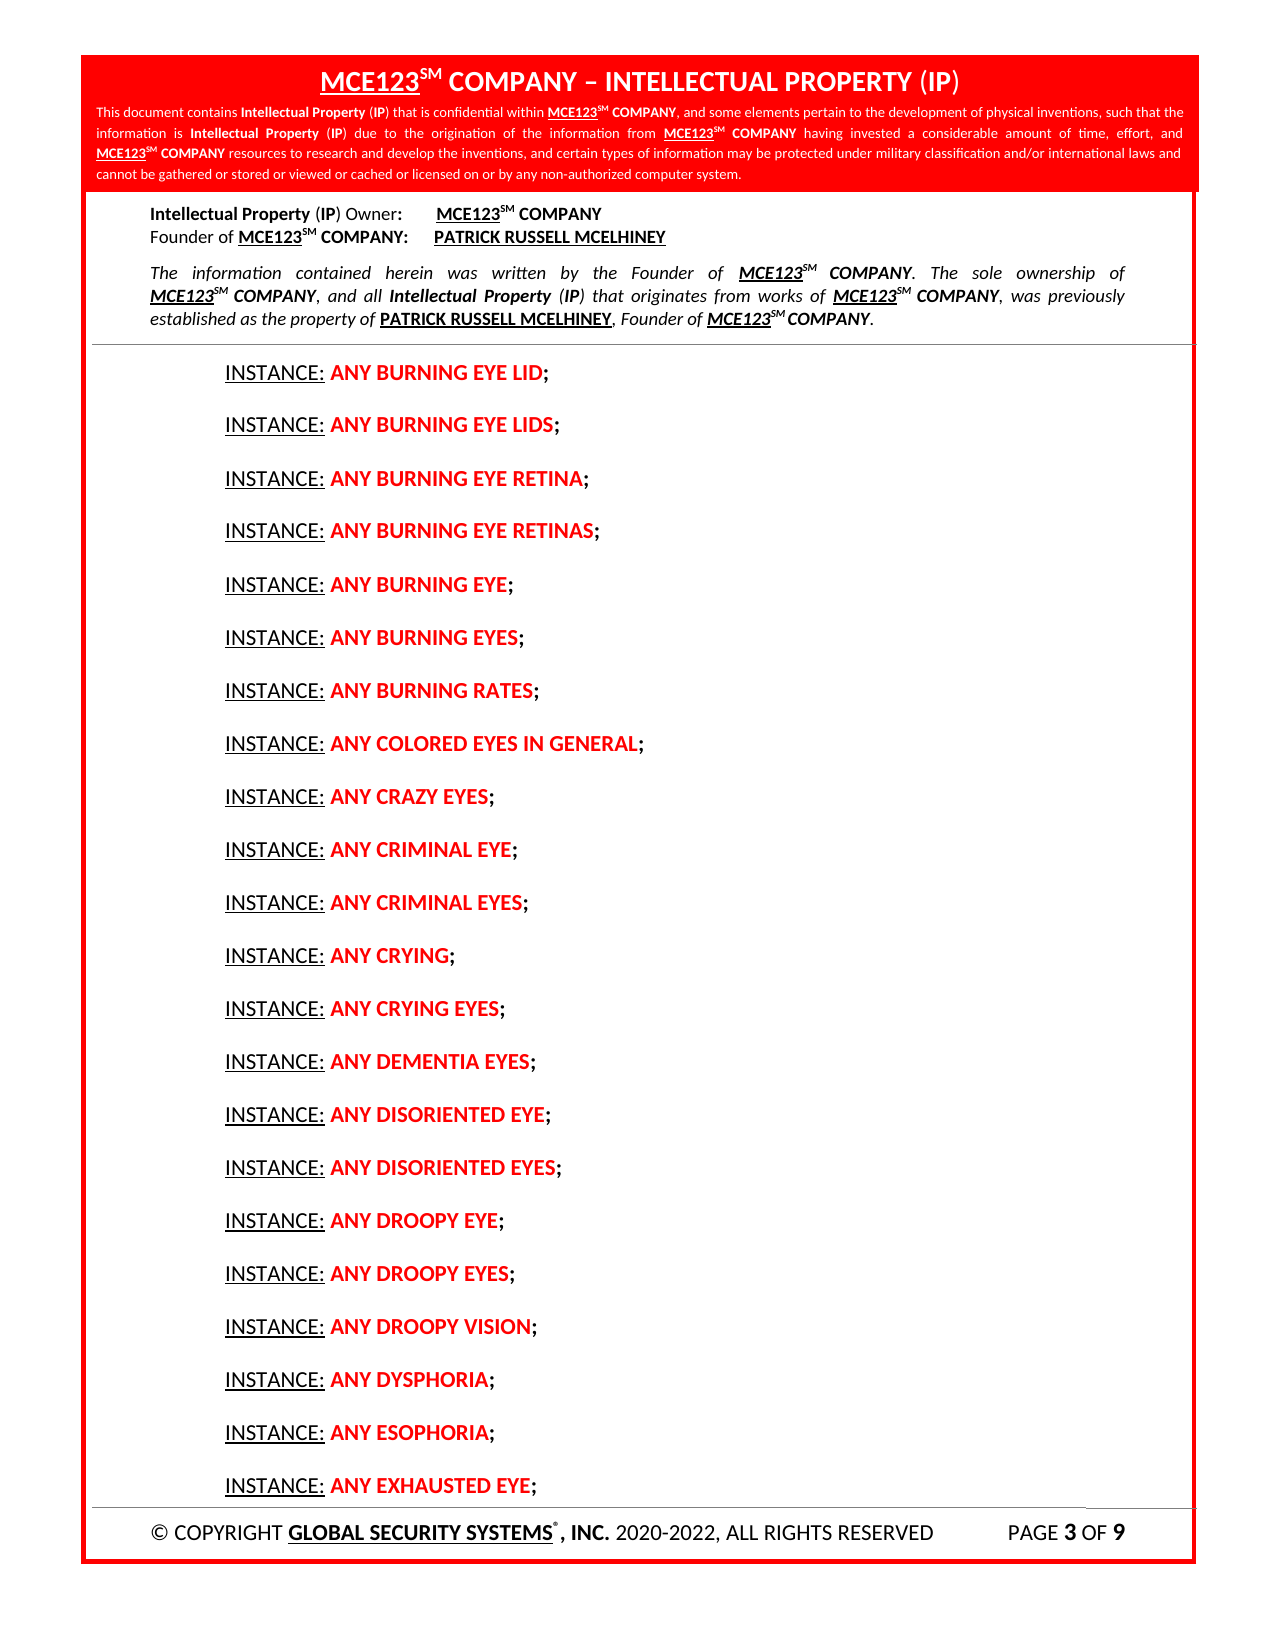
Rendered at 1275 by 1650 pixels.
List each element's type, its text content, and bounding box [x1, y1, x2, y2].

text INSTANCE: ANY BURNING EYE RETINA; [187, 464, 1125, 492]
text INSTANCE: ANY BURNING RATES; [187, 676, 1125, 704]
text INSTANCE: ANY DROOPY EYE; [187, 1206, 1125, 1234]
text INSTANCE: ANY CRIMINAL EYES; [187, 888, 1125, 916]
text INSTANCE: ANY CRYING; [187, 941, 1125, 969]
text INSTANCE: ANY BURNING EYE; [187, 570, 1125, 598]
text INSTANCE: ANY EXHAUSTED EYE; [187, 1471, 1125, 1499]
text INSTANCE: ANY DYSPHORIA; [187, 1365, 1125, 1393]
text INSTANCE: ANY BURNING EYES; [187, 623, 1125, 651]
text INSTANCE: ANY BURNING EYE LIDS; [187, 411, 1125, 439]
text INSTANCE: ANY CRAZY EYES; [187, 782, 1125, 810]
text INSTANCE: ANY COLORED EYES IN GENERAL; [187, 729, 1125, 757]
text INSTANCE: ANY DEMENTIA EYES; [187, 1047, 1125, 1075]
text INSTANCE: ANY CRIMINAL EYE; [187, 835, 1125, 863]
text INSTANCE: ANY DROOPY EYES; [187, 1259, 1125, 1287]
text INSTANCE: ANY DROOPY VISION; [187, 1312, 1125, 1340]
text INSTANCE: ANY DISORIENTED EYES; [187, 1153, 1125, 1181]
text INSTANCE: ANY ESOPHORIA; [187, 1418, 1125, 1446]
text INSTANCE: ANY CRYING EYES; [187, 994, 1125, 1022]
text INSTANCE: ANY BURNING EYE RETINAS; [187, 517, 1125, 545]
text INSTANCE: ANY DISORIENTED EYE; [187, 1100, 1125, 1128]
text INSTANCE: ANY BURNING EYE LID; [187, 358, 1125, 386]
